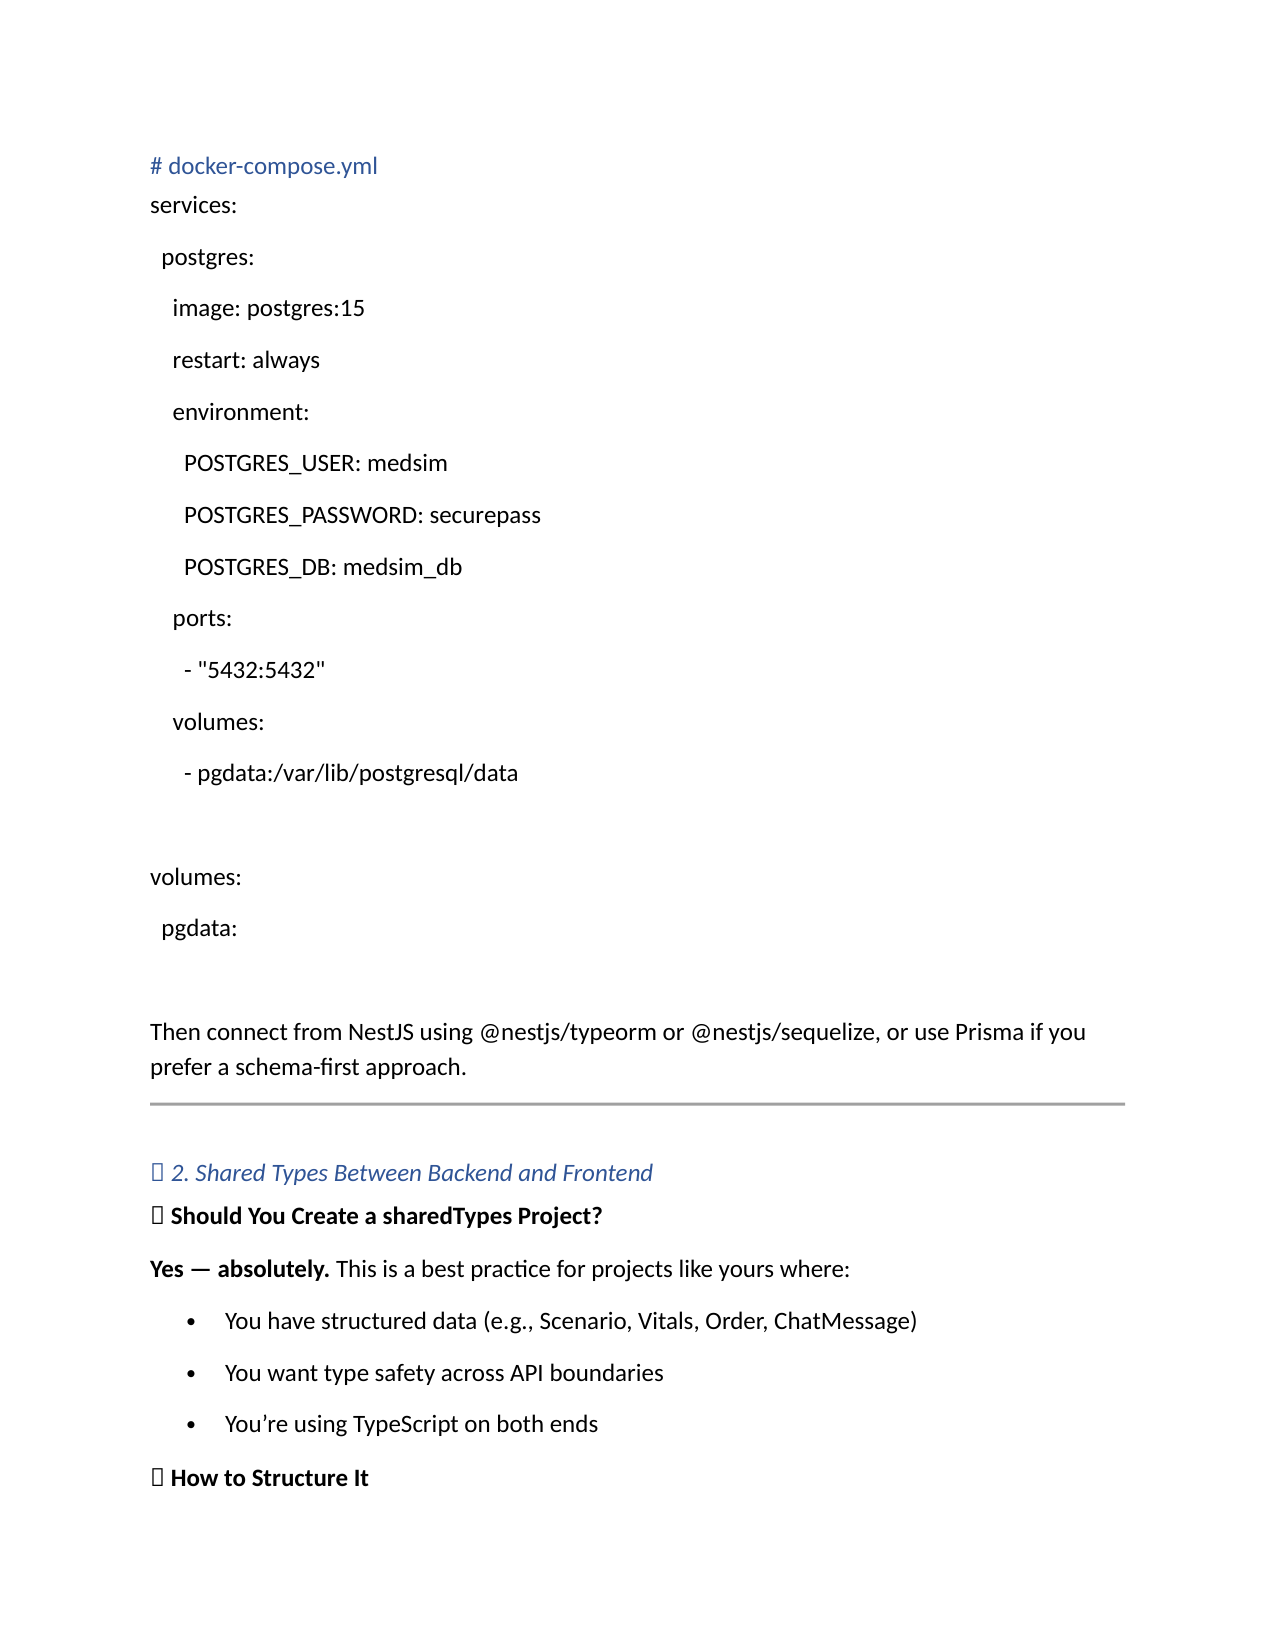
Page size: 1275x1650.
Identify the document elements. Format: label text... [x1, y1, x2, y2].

text Then connect from NestJS using @nestjs/typeorm or @nestjs/sequelize, or use Prisma if you prefer a schema-first approach. [150, 1016, 1125, 1081]
subtitle # docker-compose.yml [150, 150, 1125, 181]
text services: [150, 189, 1125, 220]
text 🧱 How to Structure It [150, 1460, 1125, 1494]
text - pgdata:/var/lib/postgresql/data [150, 757, 1125, 788]
text POSTGRES_PASSWORD: securepass [150, 499, 1125, 530]
list You have structured data (e.g., Scenario, Vitals, Order, ChatMessage) [187, 1305, 1125, 1336]
text environment: [150, 396, 1125, 426]
text POSTGRES_USER: medsim [150, 447, 1125, 478]
text - "5432:5432" [150, 654, 1125, 685]
text POSTGRES_DB: medsim_db [150, 551, 1125, 581]
text pgdata: [150, 912, 1125, 943]
text image: postgres:15 [150, 292, 1125, 323]
text volumes: [150, 861, 1125, 891]
text Yes — absolutely. This is a best practice for projects like yours where: [150, 1253, 1125, 1284]
list You want type safety across API boundaries [187, 1357, 1125, 1387]
text postgres: [150, 241, 1125, 271]
text ports: [150, 602, 1125, 633]
subtitle 🔁 2. Shared Types Between Backend and Frontend [150, 1154, 1125, 1188]
text restart: always [150, 344, 1125, 375]
text ✅ Should You Create a sharedTypes Project? [150, 1197, 1125, 1232]
text volumes: [150, 706, 1125, 736]
list You’re using TypeScript on both ends [187, 1408, 1125, 1439]
